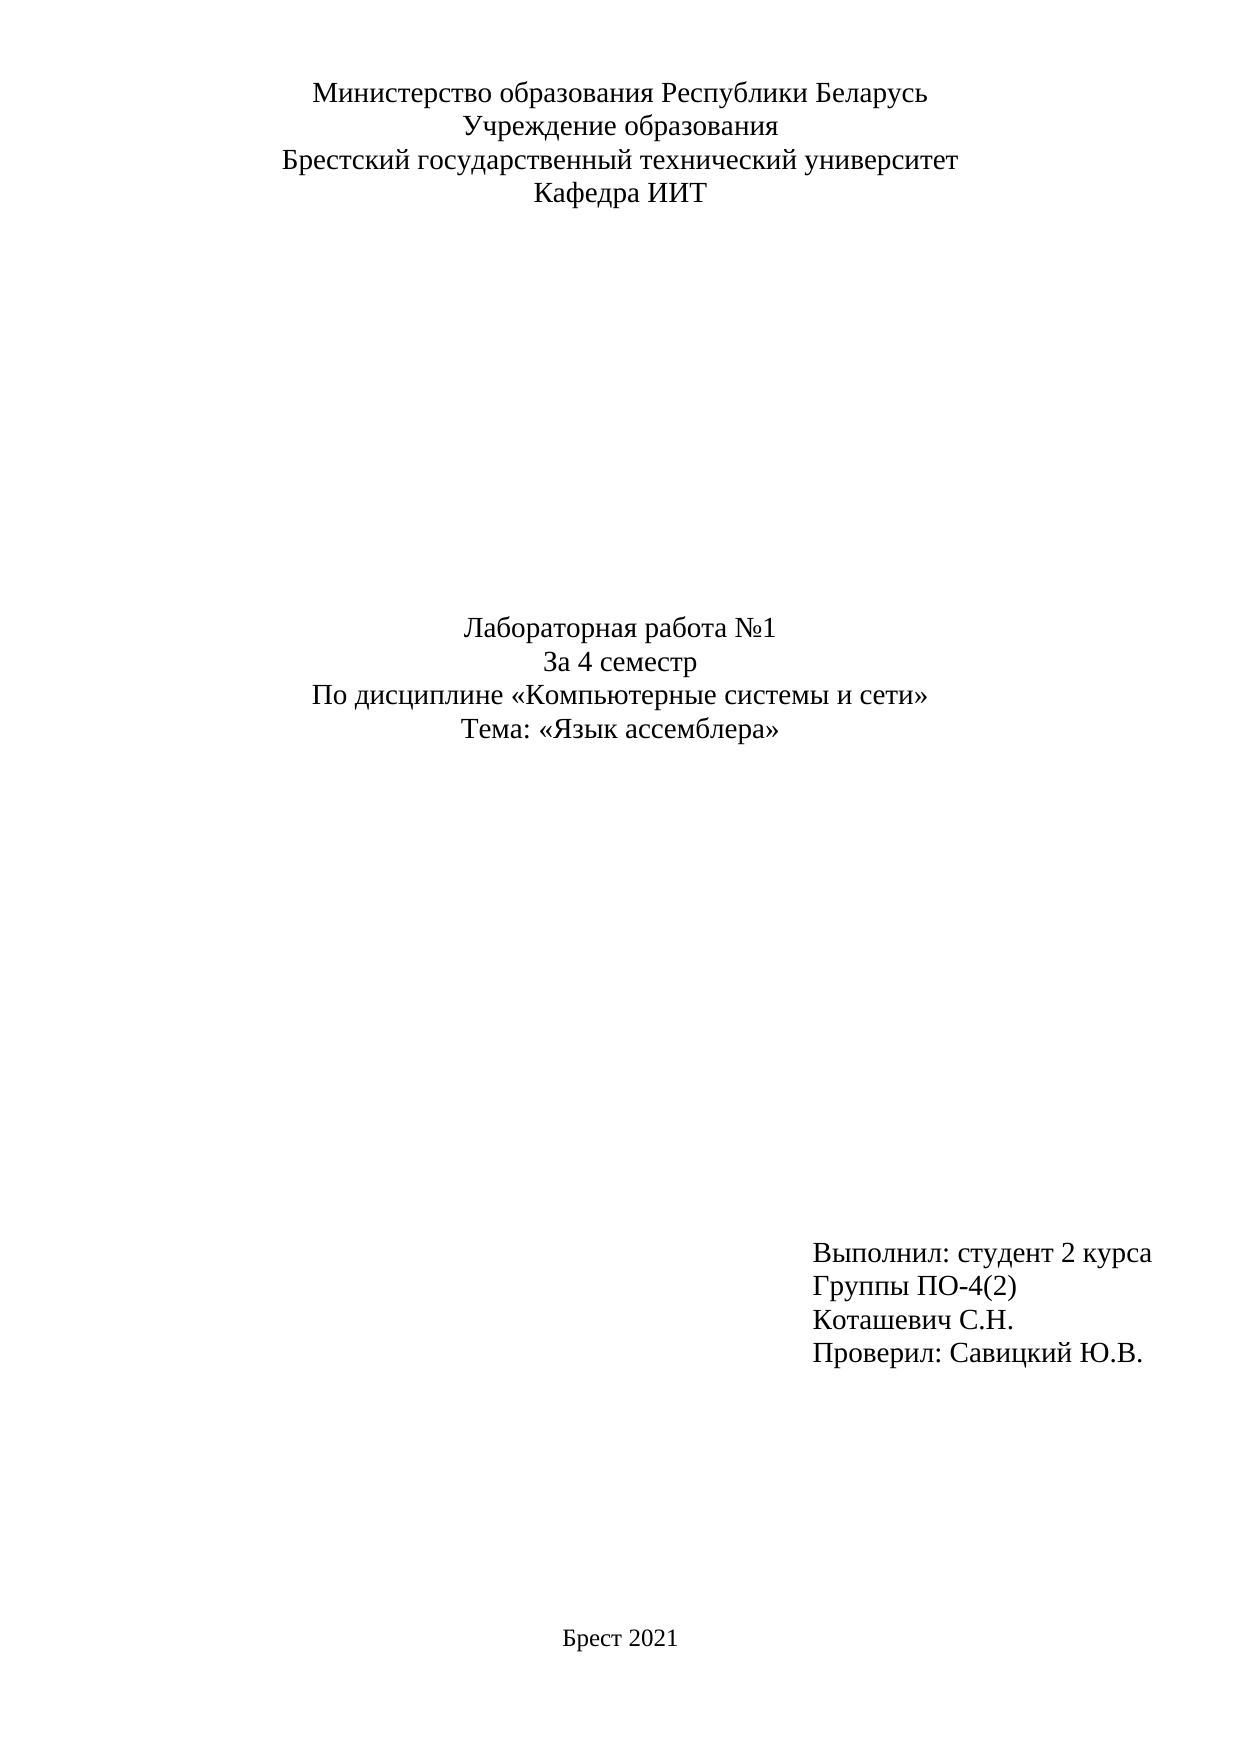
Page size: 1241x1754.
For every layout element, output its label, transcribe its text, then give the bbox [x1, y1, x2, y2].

text Выполнил: студент 2 курса [75, 1235, 1165, 1268]
text Группы ПО-4(2) [75, 1268, 1165, 1302]
text Тема: «Язык ассемблера» [75, 711, 1165, 744]
text Кафедра ИИТ [75, 176, 1165, 209]
text Брест 2021 [75, 1623, 1165, 1652]
text Коташевич С.Н. [75, 1302, 1165, 1336]
text Учреждение образования [75, 108, 1165, 142]
text По дисциплине «Компьютерные системы и сети» [75, 677, 1165, 711]
text Лабораторная работа №1 [75, 610, 1165, 644]
text Брестский государственный технический университет [75, 142, 1165, 176]
text За 4 семестр [75, 644, 1165, 677]
text Министерство образования Республики Беларусь [75, 75, 1165, 108]
text Проверил: Савицкий Ю.В. [75, 1336, 1165, 1369]
